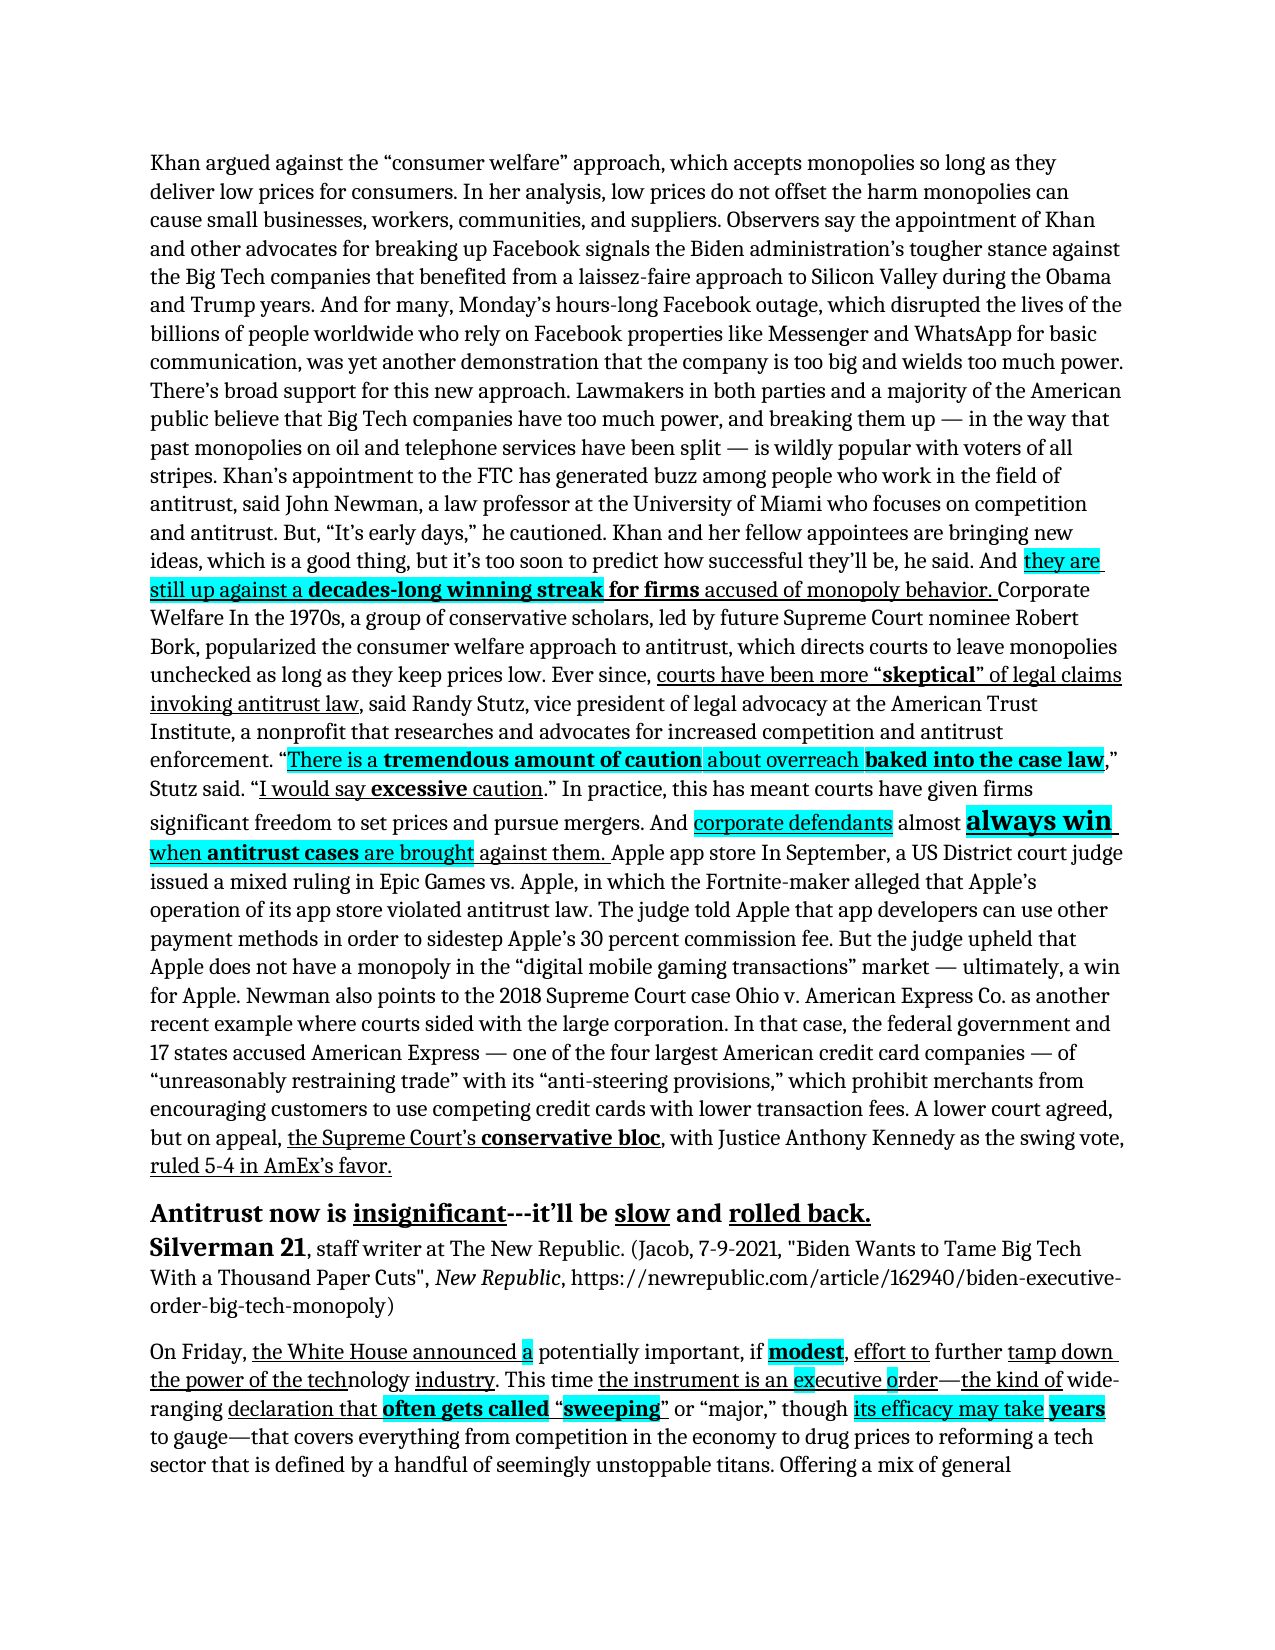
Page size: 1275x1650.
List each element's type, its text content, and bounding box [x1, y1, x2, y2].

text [150, 1338, 1125, 1478]
subtitle Antitrust now is insignificant---it’ll be slow and rolled back. [150, 1198, 1125, 1229]
text Silverman 21, staff writer at The New Republic. (Jacob, 7-9-2021, "Biden Wants to Tame Big Tech With a Thousand Paper Cuts", New Republic, https://newrepublic.com/article/162940/biden-executive-order-big-tech-monopoly) [150, 1232, 1125, 1320]
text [150, 150, 1125, 1179]
